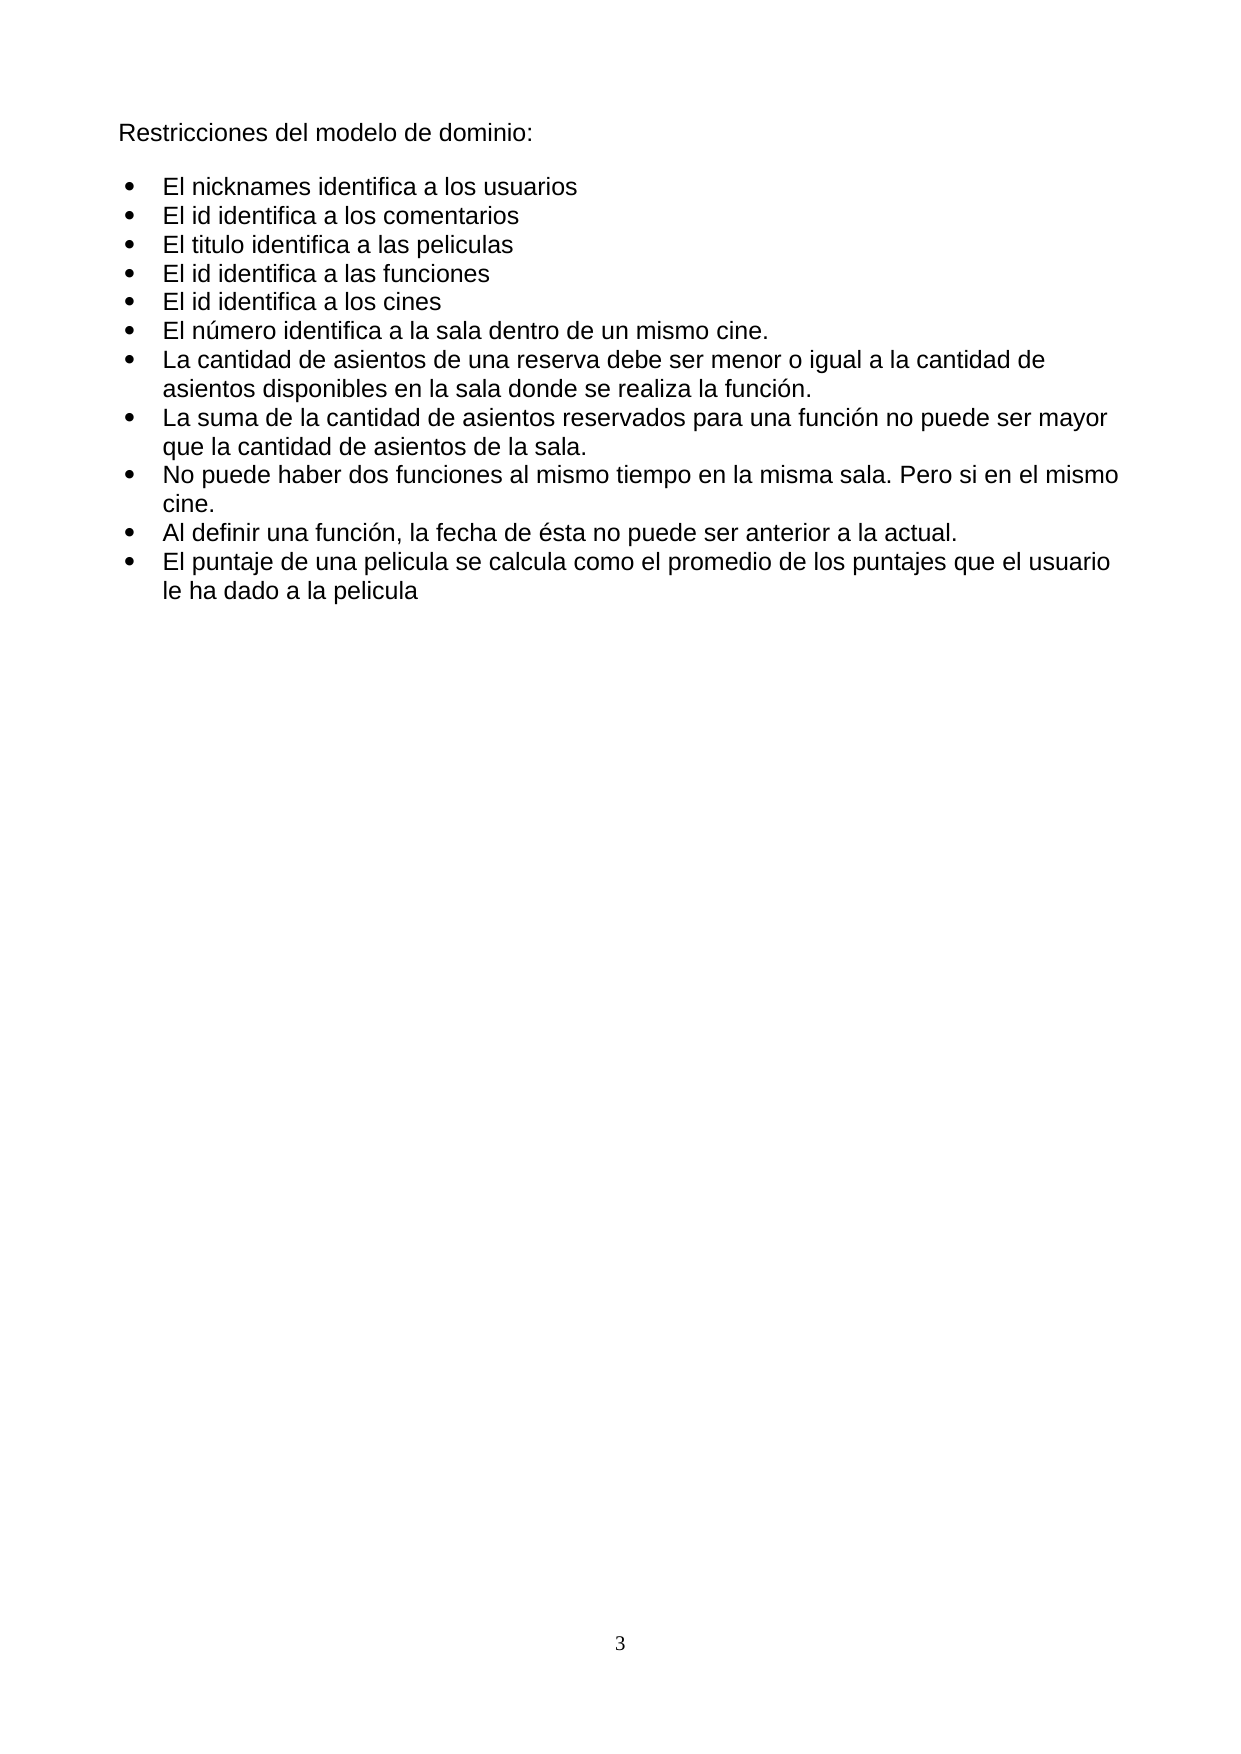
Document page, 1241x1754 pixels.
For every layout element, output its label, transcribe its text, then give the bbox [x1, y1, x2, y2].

list El número identifica a la sala dentro de un mismo cine. [125, 316, 1122, 345]
list El puntaje de una pelicula se calcula como el promedio de los puntajes que el usuario le ha dado a la pelicula [125, 547, 1122, 604]
list No puede haber dos funciones al mismo tiempo en la misma sala. Pero si en el mismo cine. [125, 460, 1122, 518]
list El titulo identifica a las peliculas [125, 230, 1122, 258]
list El id identifica a los comentarios [125, 201, 1122, 230]
list El id identifica a las funciones [125, 258, 1122, 287]
list Al definir una función, la fecha de ésta no puede ser anterior a la actual. [125, 518, 1122, 547]
list La suma de la cantidad de asientos reservados para una función no puede ser mayor que la cantidad de asientos de la sala. [125, 403, 1122, 460]
list El id identifica a los cines [125, 287, 1122, 316]
list La cantidad de asientos de una reserva debe ser menor o igual a la cantidad de asientos disponibles en la sala donde se realiza la función. [125, 345, 1122, 403]
text Restricciones del modelo de dominio: [118, 118, 1122, 147]
list El nicknames identifica a los usuarios [125, 172, 1122, 201]
